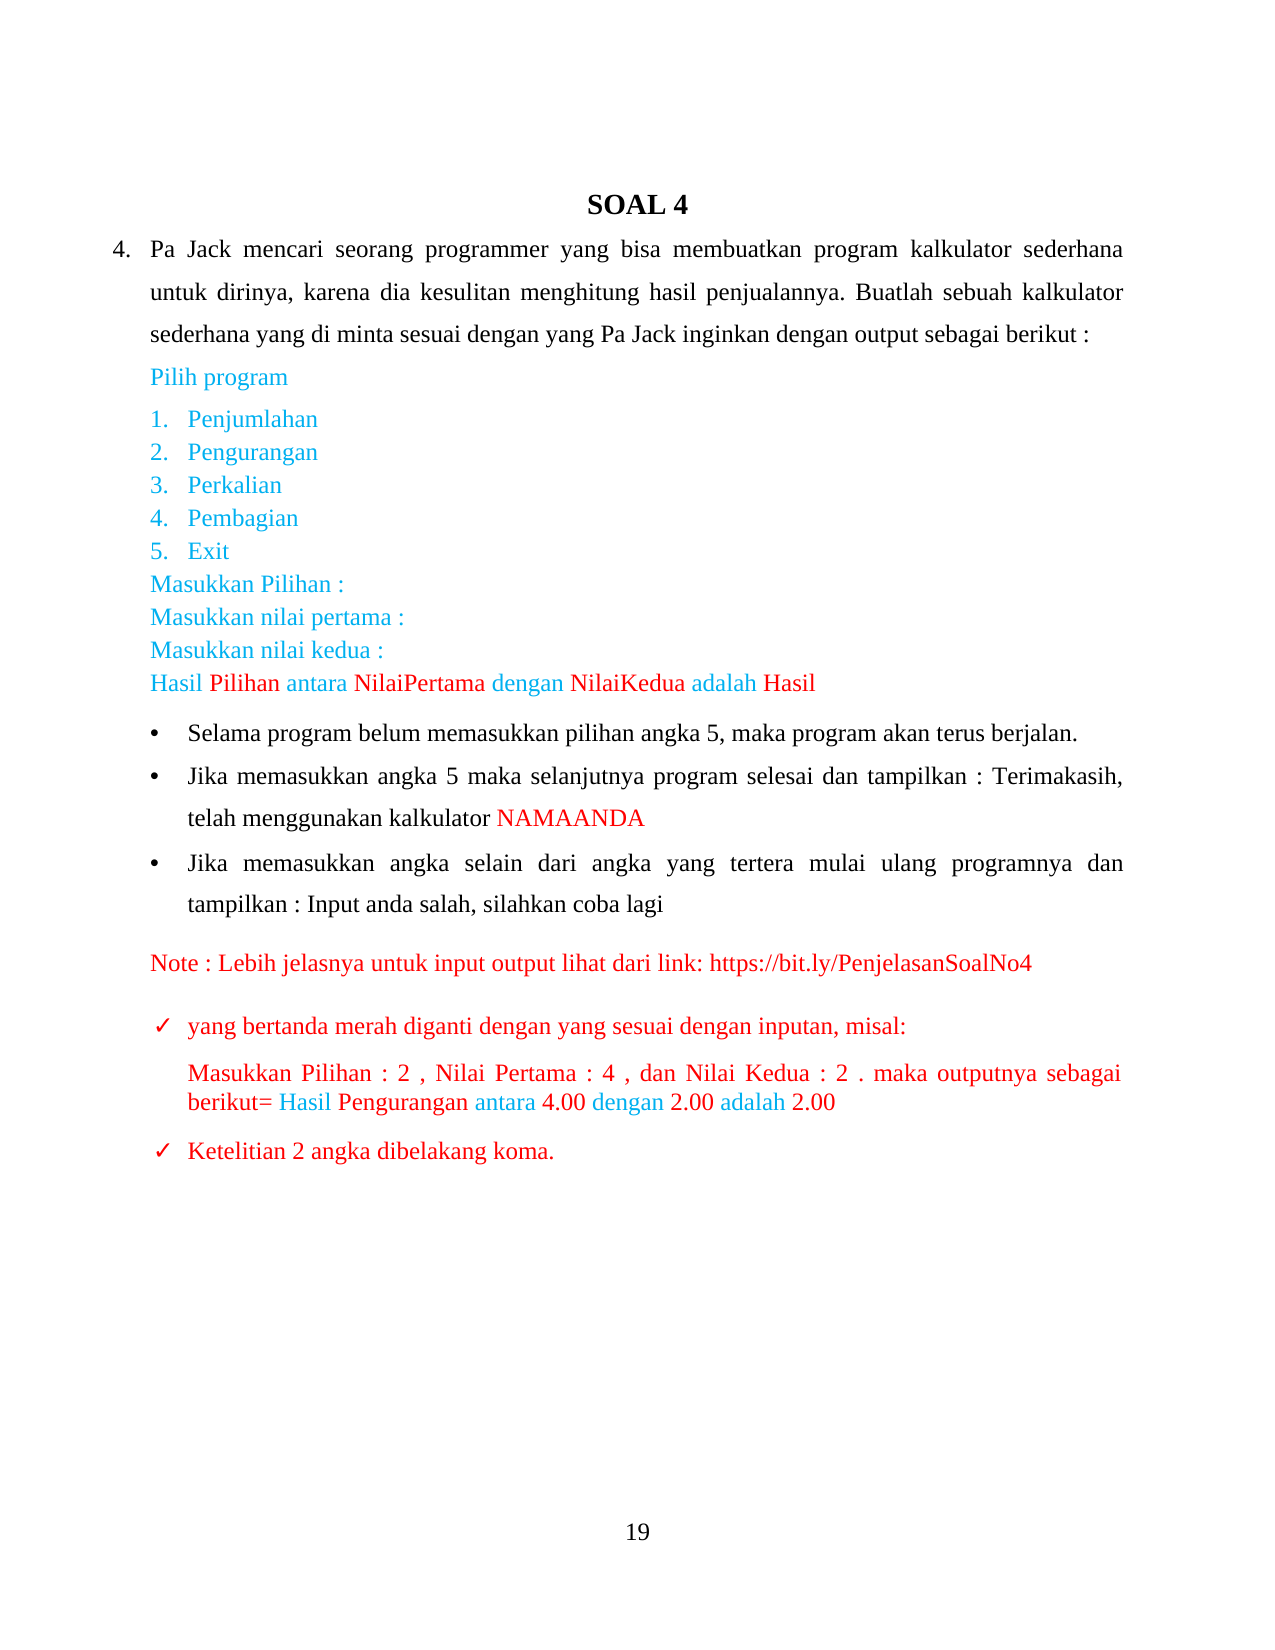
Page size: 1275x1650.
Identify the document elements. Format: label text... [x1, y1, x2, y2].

list Jika memasukkan angka 5 maka selanjutnya program selesai dan tampilkan : Terimakasih, telah menggunakan kalkulator NAMAANDA [150, 761, 1124, 831]
list Jika memasukkan angka selain dari angka yang tertera mulai ulang programnya dan tampilkan : Input anda salah, silahkan coba lagi [150, 848, 1124, 918]
text ✓ Ketelitian 2 angka dibelakang koma. [153, 1133, 1124, 1167]
list Pembagian [150, 503, 1124, 532]
list Perkalian [150, 470, 1124, 499]
list Note : Lebih jelasnya untuk input output lihat dari link: https://bit.ly/PenjelasanSoalNo4 [150, 948, 1124, 977]
list Hasil Pilihan antara NilaiPertama dengan NilaiKedua adalah Hasil [150, 668, 1124, 697]
text ✓ yang bertanda merah diganti dengan yang sesuai dengan inputan, misal: [153, 1007, 1124, 1041]
subtitle SOAL 4 [150, 187, 1125, 221]
list Pengurangan [150, 437, 1124, 466]
list Penjumlahan [150, 404, 1124, 433]
list Pa Jack mencari seorang programmer yang bisa membuatkan program kalkulator sederhana untuk dirinya, karena dia kesulitan menghitung hasil penjualannya. Buatlah sebuah kalkulator sederhana yang di minta sesuai dengan yang Pa Jack inginkan dengan output sebagai berikut : [112, 234, 1124, 348]
list Selama program belum memasukkan pilihan angka 5, maka program akan terus berjalan. [150, 718, 1124, 747]
text Masukkan Pilihan : 2 , Nilai Pertama : 4 , dan Nilai Kedua : 2 . maka outputnya sebagai berikut= Hasil Pengurangan antara 4.00 dengan 2.00 adalah 2.00 [187, 1058, 1124, 1116]
list Masukkan nilai kedua : [150, 636, 1124, 664]
list Pilih program [150, 362, 1124, 391]
list Masukkan nilai pertama : [150, 602, 1124, 631]
list Masukkan Pilihan : [150, 569, 1124, 598]
list Exit [150, 536, 1124, 565]
